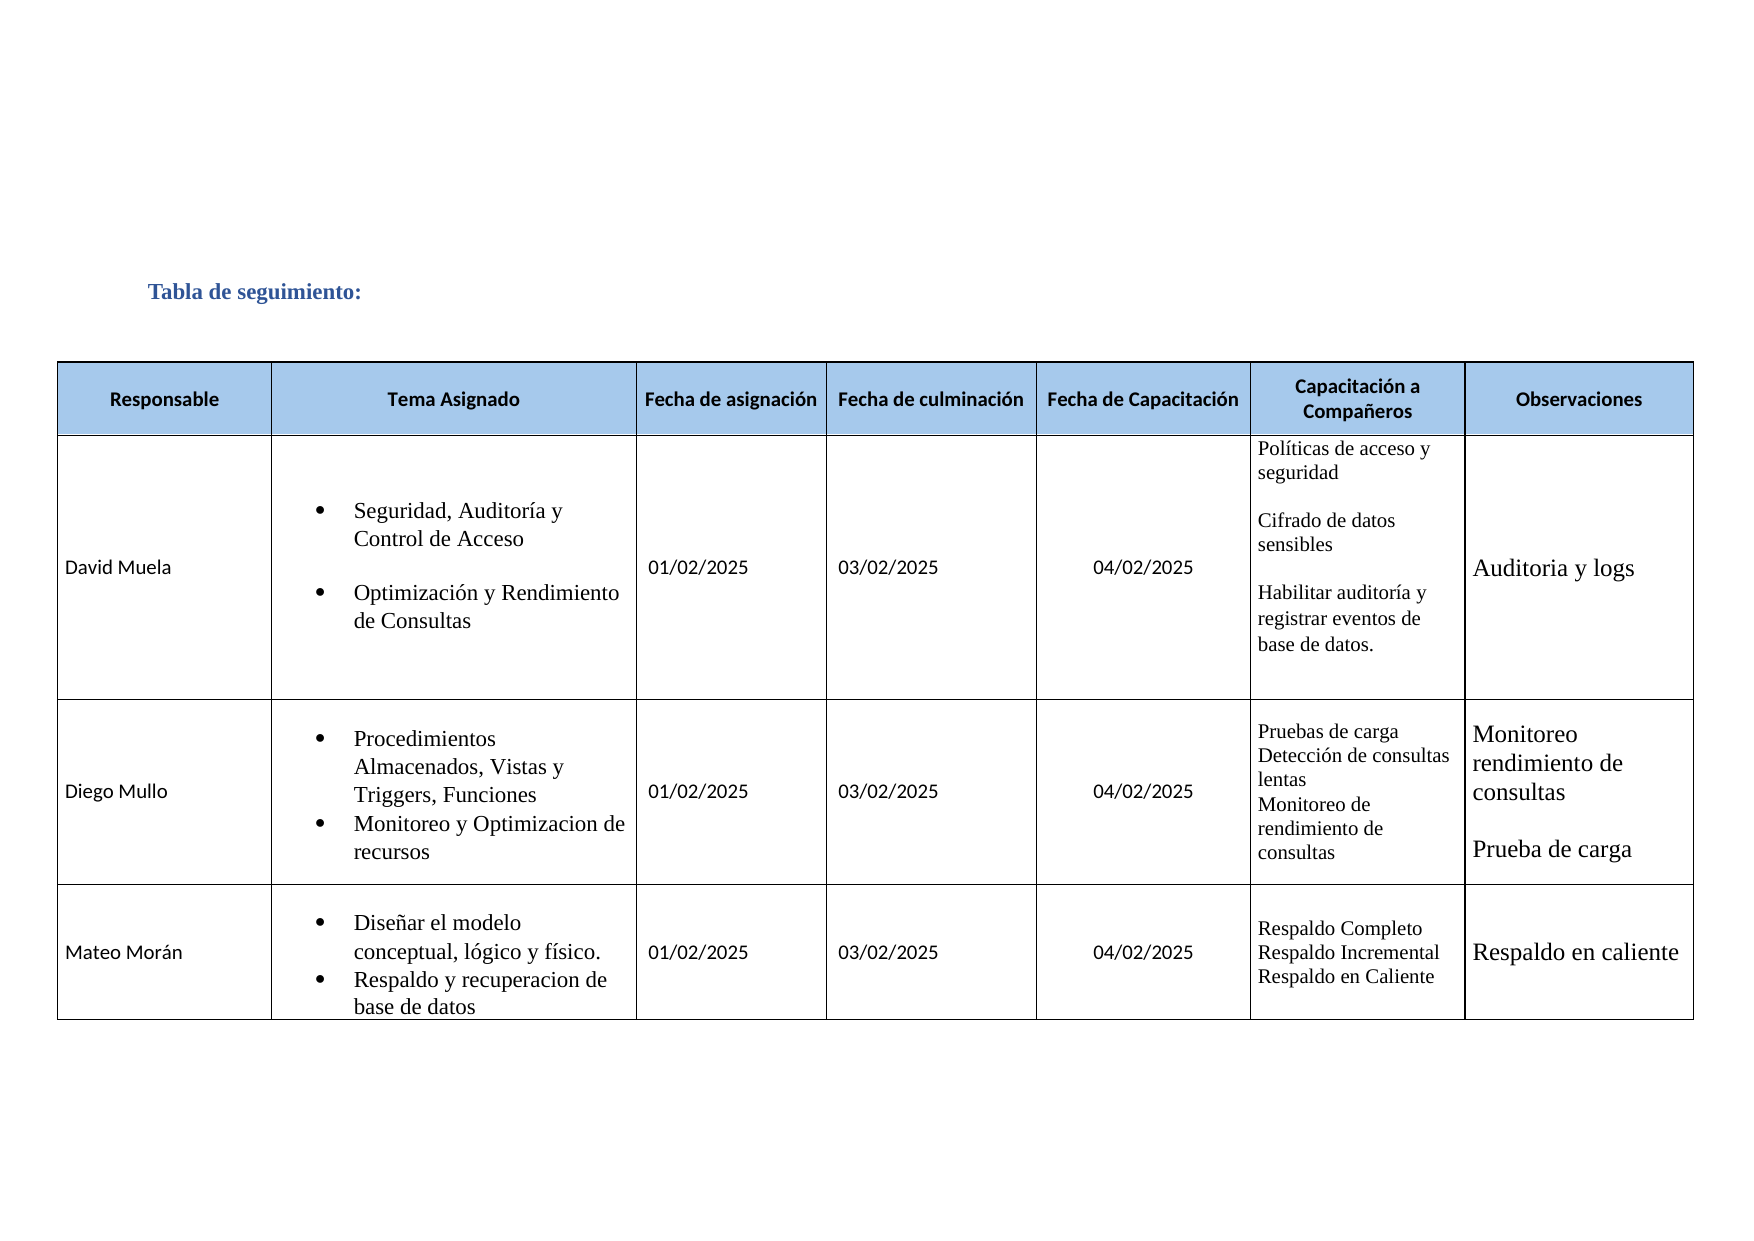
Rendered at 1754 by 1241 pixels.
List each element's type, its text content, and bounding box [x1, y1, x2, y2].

table_cell Procedimientos Almacenados, Vistas y Triggers, Funciones Monitoreo y Optimizacion de recursos [272, 700, 636, 883]
table_cell 04/02/2025 [1037, 436, 1250, 698]
table_cell Políticas de acceso y seguridad Cifrado de datos sensibles Habilitar auditoría y registrar eventos de base de datos. [1251, 436, 1464, 698]
table_cell Diseñar el modelo conceptual, lógico y físico. Respaldo y recuperacion de base de datos [272, 885, 636, 1019]
table_cell Mateo Morán [58, 885, 271, 1019]
table_cell 01/02/2025 [637, 436, 826, 698]
table_header Responsable [58, 363, 271, 434]
table_cell 03/02/2025 [827, 885, 1036, 1019]
table_cell Pruebas de carga Detección de consultas lentas Monitoreo de rendimiento de consultas [1251, 700, 1464, 883]
table_cell 01/02/2025 [637, 885, 826, 1019]
table_header Capacitación a Compañeros [1251, 363, 1464, 434]
table_cell Respaldo Completo Respaldo Incremental Respaldo en Caliente [1251, 885, 1464, 1019]
table_header Observaciones [1466, 363, 1693, 434]
table_cell 01/02/2025 [637, 700, 826, 883]
table_cell Monitoreo rendimiento de consultas Prueba de carga [1466, 700, 1693, 883]
table_header Fecha de culminación [827, 363, 1036, 434]
table_header Fecha de asignación [637, 363, 826, 434]
table_cell 04/02/2025 [1037, 885, 1250, 1019]
table_cell Auditoria y logs [1466, 436, 1693, 698]
table_header Fecha de Capacitación [1037, 363, 1250, 434]
table_cell Respaldo en caliente [1466, 885, 1693, 1019]
table_cell 04/02/2025 [1037, 700, 1250, 883]
table_cell David Muela [58, 436, 271, 698]
table_cell Seguridad, Auditoría y Control de Acceso Optimización y Rendimiento de Consultas [272, 436, 636, 698]
table_cell 03/02/2025 [827, 700, 1036, 883]
table_header Tema Asignado [272, 363, 636, 434]
table_cell Diego Mullo [58, 700, 271, 883]
table_cell 03/02/2025 [827, 436, 1036, 698]
subtitle Tabla de seguimiento: [148, 278, 1606, 304]
